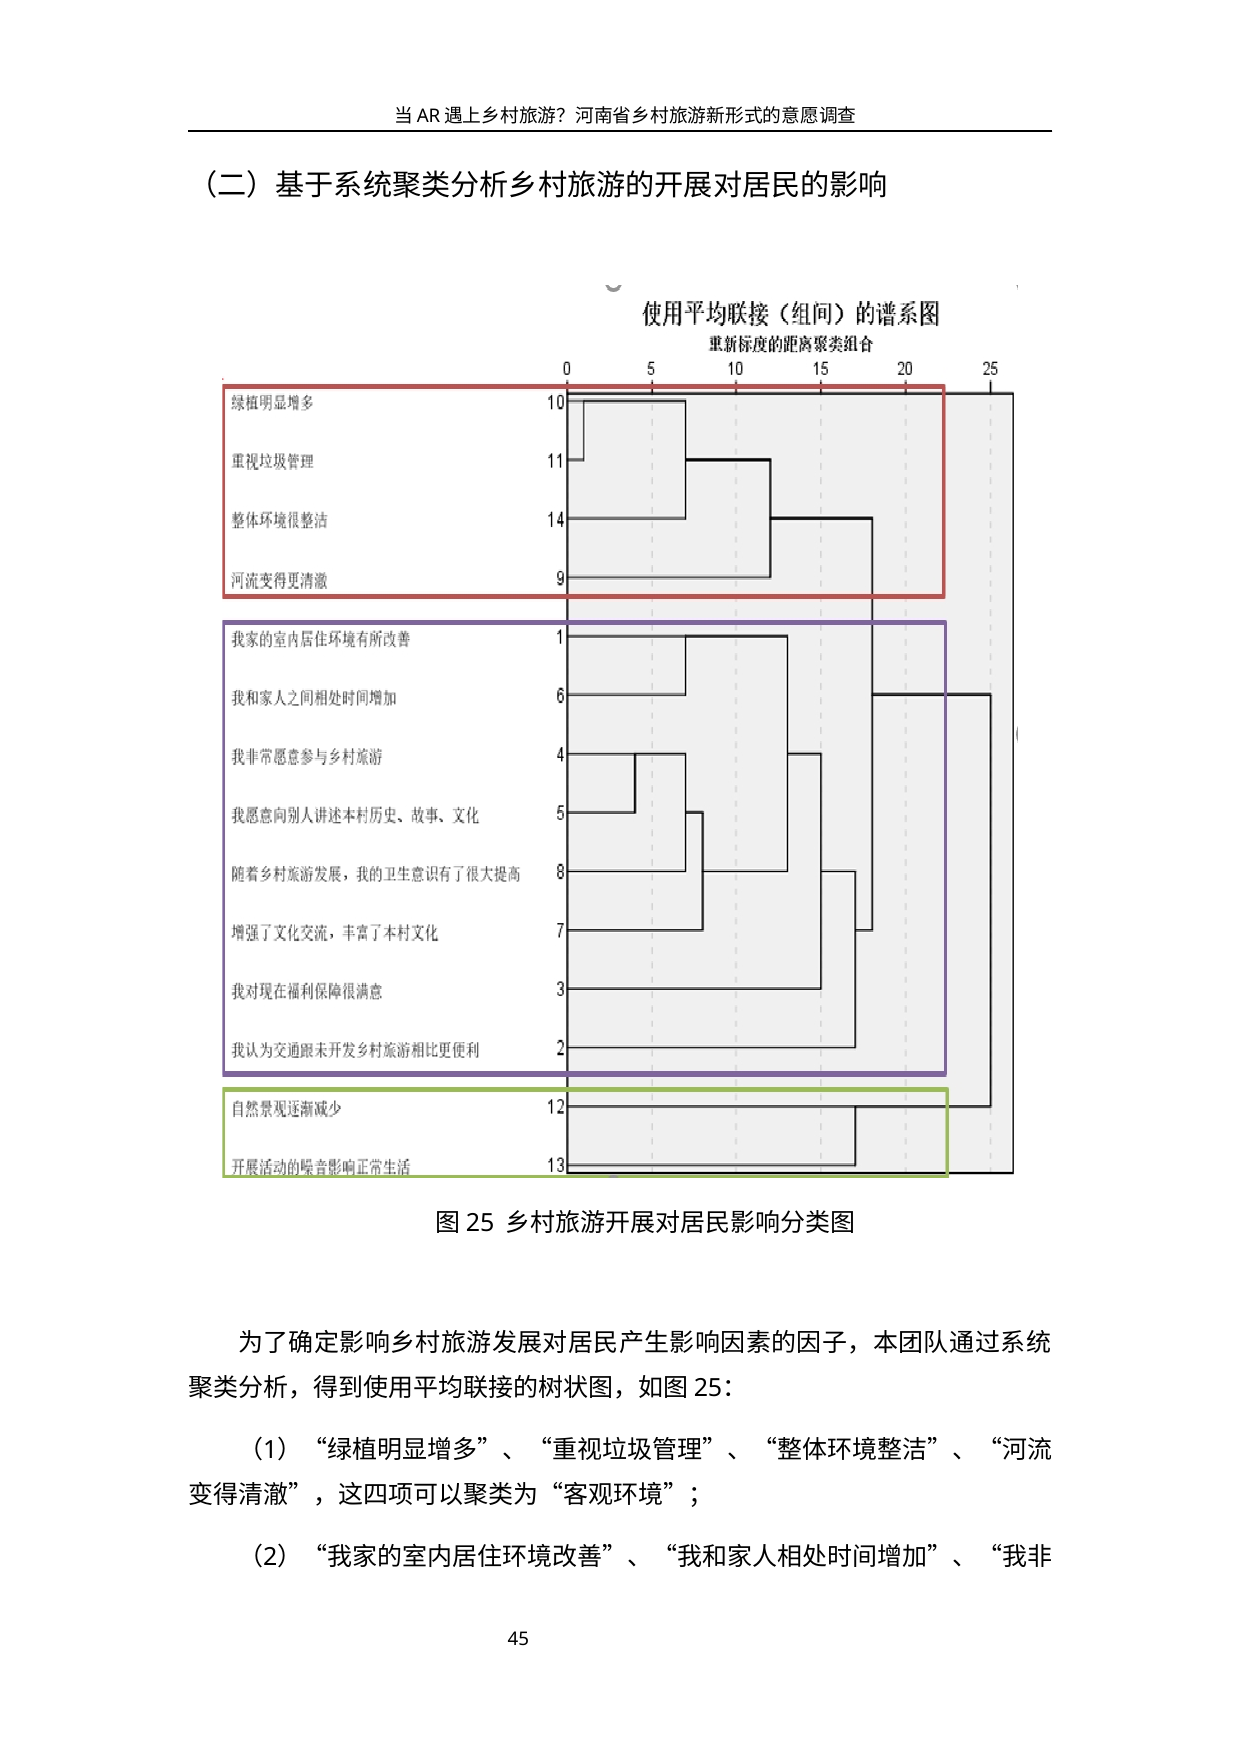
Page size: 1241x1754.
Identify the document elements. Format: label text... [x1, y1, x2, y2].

text 为了确定影响乡村旅游发展对居民产生影响因素的因子，本团队通过系统聚类分析，得到使用平均联接的树状图，如图 25： [188, 1322, 1052, 1404]
subtitle 基于系统聚类分析乡村旅游的开展对居民的影响 [188, 162, 1052, 204]
text （1）“绿植明显增多”、“重视垃圾管理”、“整体环境整洁”、“河流变得清澈”，这四项可以聚类为“客观环境”； [188, 1429, 1052, 1511]
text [188, 1536, 1052, 1572]
text 图 25 乡村旅游开展对居民影响分类图 [188, 1202, 1052, 1238]
picture [222, 285, 1018, 1178]
